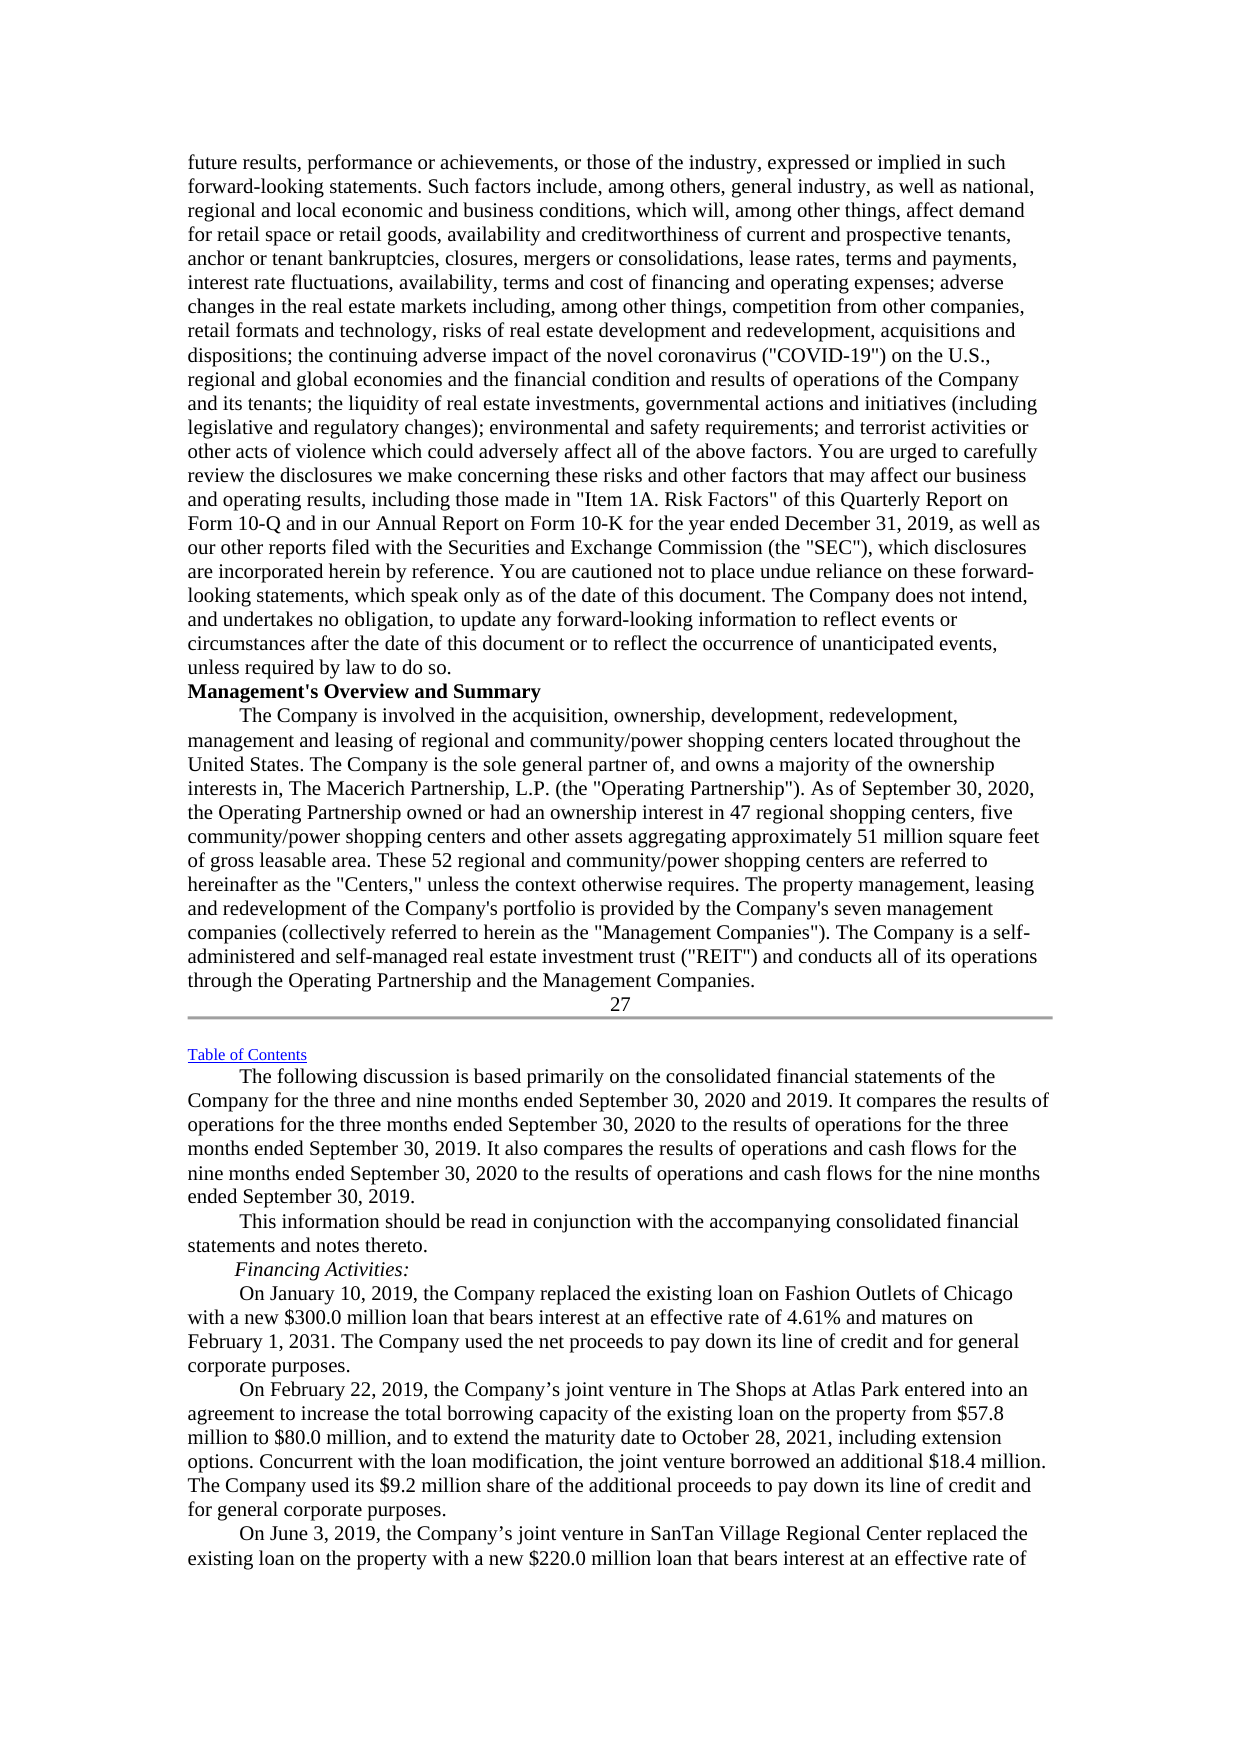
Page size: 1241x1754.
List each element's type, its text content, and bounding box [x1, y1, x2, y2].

text This information should be read in conjunction with the accompanying consolidated financial statements and notes thereto. [187, 1208, 1053, 1257]
text Financing Activities: [187, 1257, 1053, 1281]
text The following discussion is based primarily on the consolidated financial statements of the Company for the three and nine months ended September 30, 2020 and 2019. It compares the results of operations for the three months ended September 30, 2020 to the results of operations for the three months ended September 30, 2019. It also compares the results of operations and cash flows for the nine months ended September 30, 2020 to the results of operations and cash flows for the nine months ended September 30, 2019. [187, 1064, 1053, 1208]
text Management's Overview and Summary [187, 679, 1053, 703]
text Table of Contents [187, 1045, 1053, 1064]
text 27 [187, 992, 1053, 1016]
text On February 22, 2019, the Company’s joint venture in The Shops at Atlas Park entered into an agreement to increase the total borrowing capacity of the existing loan on the property from $57.8 million to $80.0 million, and to extend the maturity date to October 28, 2021, including extension options. Concurrent with the loan modification, the joint venture borrowed an additional $18.4 million. The Company used its $9.2 million share of the additional proceeds to pay down its line of credit and for general corporate purposes. [187, 1377, 1053, 1521]
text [187, 1521, 1053, 1569]
text The Company is involved in the acquisition, ownership, development, redevelopment, management and leasing of regional and community/power shopping centers located throughout the United States. The Company is the sole general partner of, and owns a majority of the ownership interests in, The Macerich Partnership, L.P. (the "Operating Partnership"). As of September 30, 2020, the Operating Partnership owned or had an ownership interest in 47 regional shopping centers, five community/power shopping centers and other assets aggregating approximately 51 million square feet of gross leasable area. These 52 regional and community/power shopping centers are referred to hereinafter as the "Centers," unless the context otherwise requires. The property management, leasing and redevelopment of the Company's portfolio is provided by the Company's seven management companies (collectively referred to herein as the "Management Companies"). The Company is a self-administered and self-managed real estate investment trust ("REIT") and conducts all of its operations through the Operating Partnership and the Management Companies. [187, 703, 1053, 992]
text On January 10, 2019, the Company replaced the existing loan on Fashion Outlets of Chicago with a new $300.0 million loan that bears interest at an effective rate of 4.61% and matures on February 1, 2031. The Company used the net proceeds to pay down its line of credit and for general corporate purposes. [187, 1281, 1053, 1377]
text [187, 150, 1053, 679]
